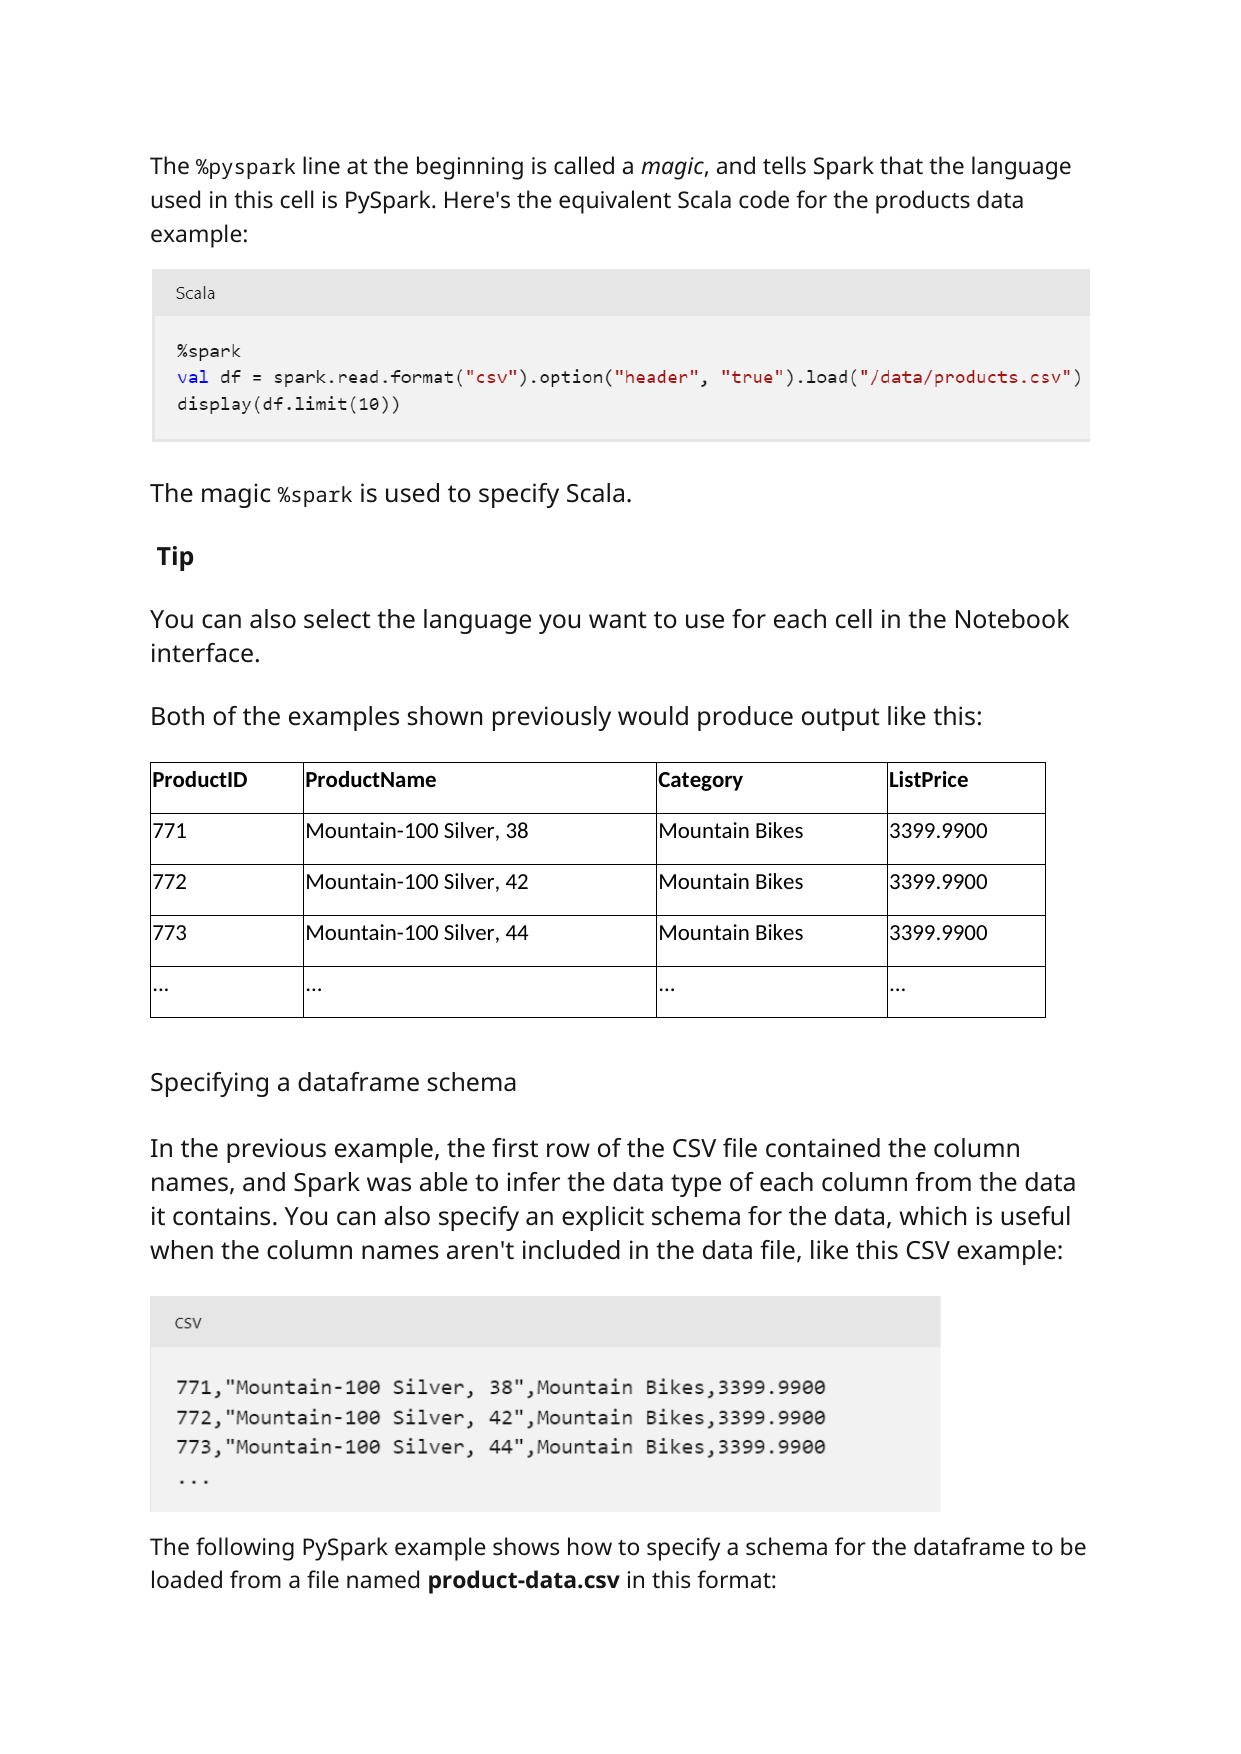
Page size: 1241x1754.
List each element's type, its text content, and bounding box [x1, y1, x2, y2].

table_cell ... [151, 967, 303, 1017]
table_header ProductID [151, 763, 303, 813]
subtitle Specifying a dataframe schema [150, 1065, 1090, 1099]
table_cell 3399.9900 [888, 916, 1045, 966]
table_cell ... [304, 967, 656, 1017]
picture [150, 267, 1091, 444]
table_cell 773 [151, 916, 303, 966]
text Both of the examples shown previously would produce output like this: [150, 699, 1090, 733]
text The %pyspark line at the beginning is called a magic, and tells Spark that the language used in this cell is PySpark. Here's the equivalent Scala code for the products data example: [150, 150, 1090, 249]
table_cell Mountain Bikes [657, 865, 887, 915]
table_cell 3399.9900 [888, 814, 1045, 864]
text In the previous example, the first row of the CSV file contained the column names, and Spark was able to infer the data type of each column from the data it contains. You can also specify an explicit schema for the data, which is useful when the column names aren't included in the data file, like this CSV example: [150, 1131, 1090, 1267]
table_cell Mountain Bikes [657, 814, 887, 864]
table_cell ... [657, 967, 887, 1017]
table_cell Mountain-100 Silver, 42 [304, 865, 656, 915]
table_cell 772 [151, 865, 303, 915]
text You can also select the language you want to use for each cell in the Notebook interface. [150, 602, 1090, 670]
table_header Category [657, 763, 887, 813]
text The following PySpark example shows how to specify a schema for the dataframe to be loaded from a file named product-data.csv in this format: [150, 1531, 1090, 1596]
table_cell ... [888, 967, 1045, 1017]
table_cell Mountain-100 Silver, 38 [304, 814, 656, 864]
table_cell Mountain-100 Silver, 44 [304, 916, 656, 966]
table_header ListPrice [888, 763, 1045, 813]
text The magic %spark is used to specify Scala. [150, 475, 1090, 509]
picture [150, 1296, 941, 1512]
title Tip [150, 538, 1090, 573]
table_cell 3399.9900 [888, 865, 1045, 915]
table_header ProductName [304, 763, 656, 813]
table_cell 771 [151, 814, 303, 864]
table_cell Mountain Bikes [657, 916, 887, 966]
